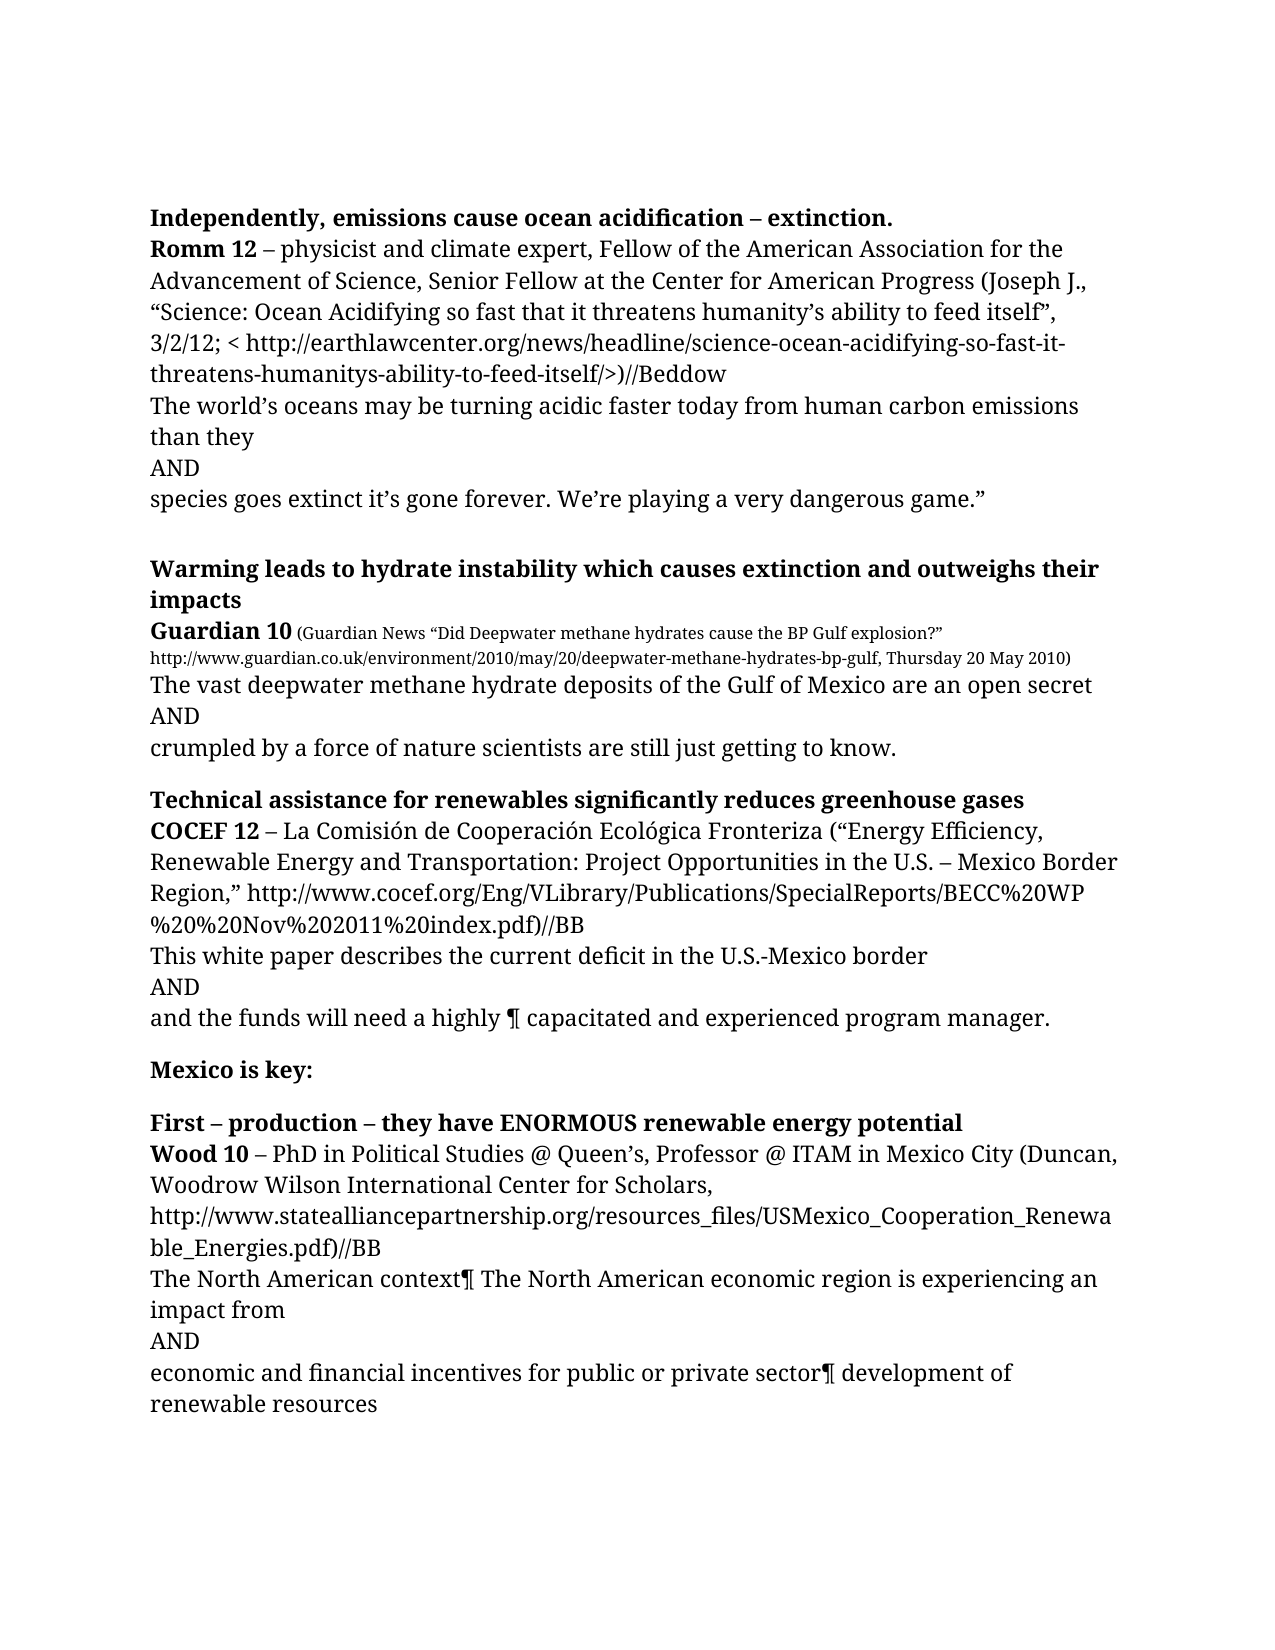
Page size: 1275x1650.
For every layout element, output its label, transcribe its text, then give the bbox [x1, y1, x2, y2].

text species goes extinct it’s gone forever. We’re playing a very dangerous game.” [150, 483, 1125, 514]
subtitle Warming leads to hydrate instability which causes extinction and outweighs their impacts [150, 552, 1125, 615]
text The world’s oceans may be turning acidic faster today from human carbon emissions than they [150, 389, 1125, 452]
text COCEF 12 – La Comisión de Cooperación Ecológica Fronteriza (“Energy Efficiency, Renewable Energy and Transportation: Project Opportunities in the U.S. – Mexico Border Region,” http://www.cocef.org/Eng/VLibrary/Publications/SpecialReports/BECC%20WP%20%20Nov%202011%20index.pdf)//BB [150, 815, 1125, 940]
text Romm 12 – physicist and climate expert, Fellow of the American Association for the Advancement of Science, Senior Fellow at the Center for American Progress (Joseph J., “Science: Ocean Acidifying so fast that it threatens humanity’s ability to feed itself”, 3/2/12; < http://earthlawcenter.org/news/headline/science-ocean-acidifying-so-fast-it-threatens-humanitys-ability-to-feed-itself/>)//Beddow [150, 233, 1125, 389]
subtitle Independently, emissions cause ocean acidification – extinction. [150, 202, 1125, 233]
text AND [150, 700, 1125, 731]
subtitle Technical assistance for renewables significantly reduces greenhouse gases [150, 783, 1125, 815]
text and the funds will need a highly ¶ capacitated and experienced program manager. [150, 1002, 1125, 1033]
text The vast deepwater methane hydrate deposits of the Gulf of Mexico are an open secret [150, 669, 1125, 700]
text AND [150, 971, 1125, 1002]
text This white paper describes the current deficit in the U.S.-Mexico border [150, 940, 1125, 971]
subtitle Mexico is key: [150, 1054, 1125, 1086]
text http://www.guardian.co.uk/environment/2010/may/20/deepwater-methane-hydrates-bp-gulf, Thursday 20 May 2010) [150, 646, 1125, 669]
subtitle First – production – they have ENORMOUS renewable energy potential [150, 1106, 1125, 1138]
text Wood 10 – PhD in Political Studies @ Queen’s, Professor @ ITAM in Mexico City (Duncan, Woodrow Wilson International Center for Scholars, http://www.statealliancepartnership.org/resources_files/USMexico_Cooperation_Renewable_Energies.pdf)//BB [150, 1138, 1125, 1263]
text AND [150, 1325, 1125, 1356]
text crumpled by a force of nature scientists are still just getting to know. [150, 731, 1125, 763]
text The North American context¶ The North American economic region is experiencing an impact from [150, 1263, 1125, 1325]
text Guardian 10 (Guardian News “Did Deepwater methane hydrates cause the BP Gulf explosion?” [150, 615, 1125, 646]
text economic and financial incentives for public or private sector¶ development of renewable resources [150, 1356, 1125, 1419]
text AND [150, 452, 1125, 483]
